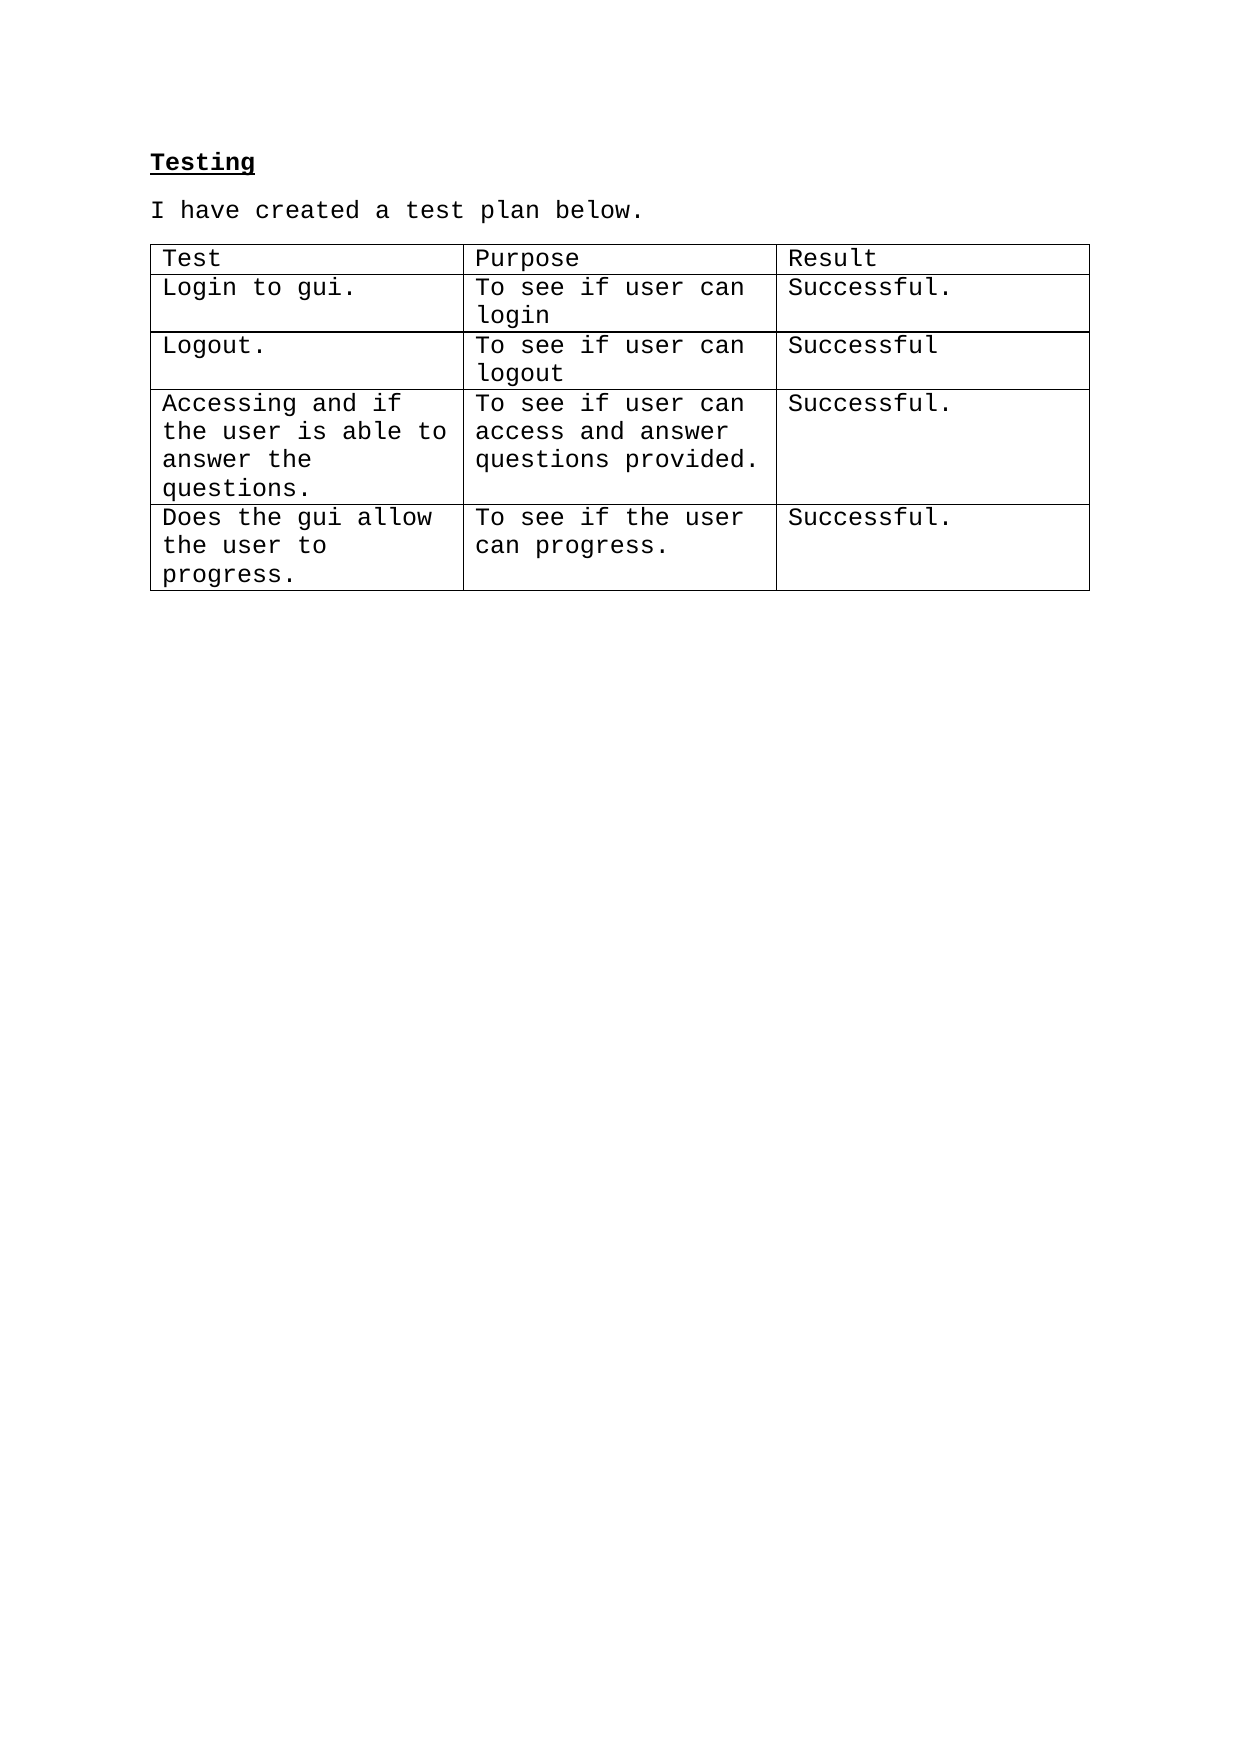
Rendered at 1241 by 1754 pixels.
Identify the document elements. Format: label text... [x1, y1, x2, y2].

table_header Test [151, 245, 463, 274]
table_cell Successful. [777, 505, 1089, 589]
table_cell To see if the user can progress. [464, 505, 776, 589]
table_cell To see if user can access and answer questions provided. [464, 390, 776, 503]
text I have created a test plan below. [150, 197, 1090, 226]
table_cell Successful [777, 333, 1089, 389]
table_cell Successful. [777, 275, 1089, 331]
table_cell Login to gui. [151, 275, 463, 331]
text Testing [150, 150, 1090, 178]
table_cell To see if user can login [464, 275, 776, 331]
table_header Result [777, 245, 1089, 274]
table_cell Does the gui allow the user to progress. [151, 505, 463, 589]
table_header Purpose [464, 245, 776, 274]
table_cell Successful. [777, 390, 1089, 503]
table_cell Accessing and if the user is able to answer the questions. [151, 390, 463, 503]
table_cell Logout. [151, 333, 463, 389]
table_cell To see if user can logout [464, 333, 776, 389]
